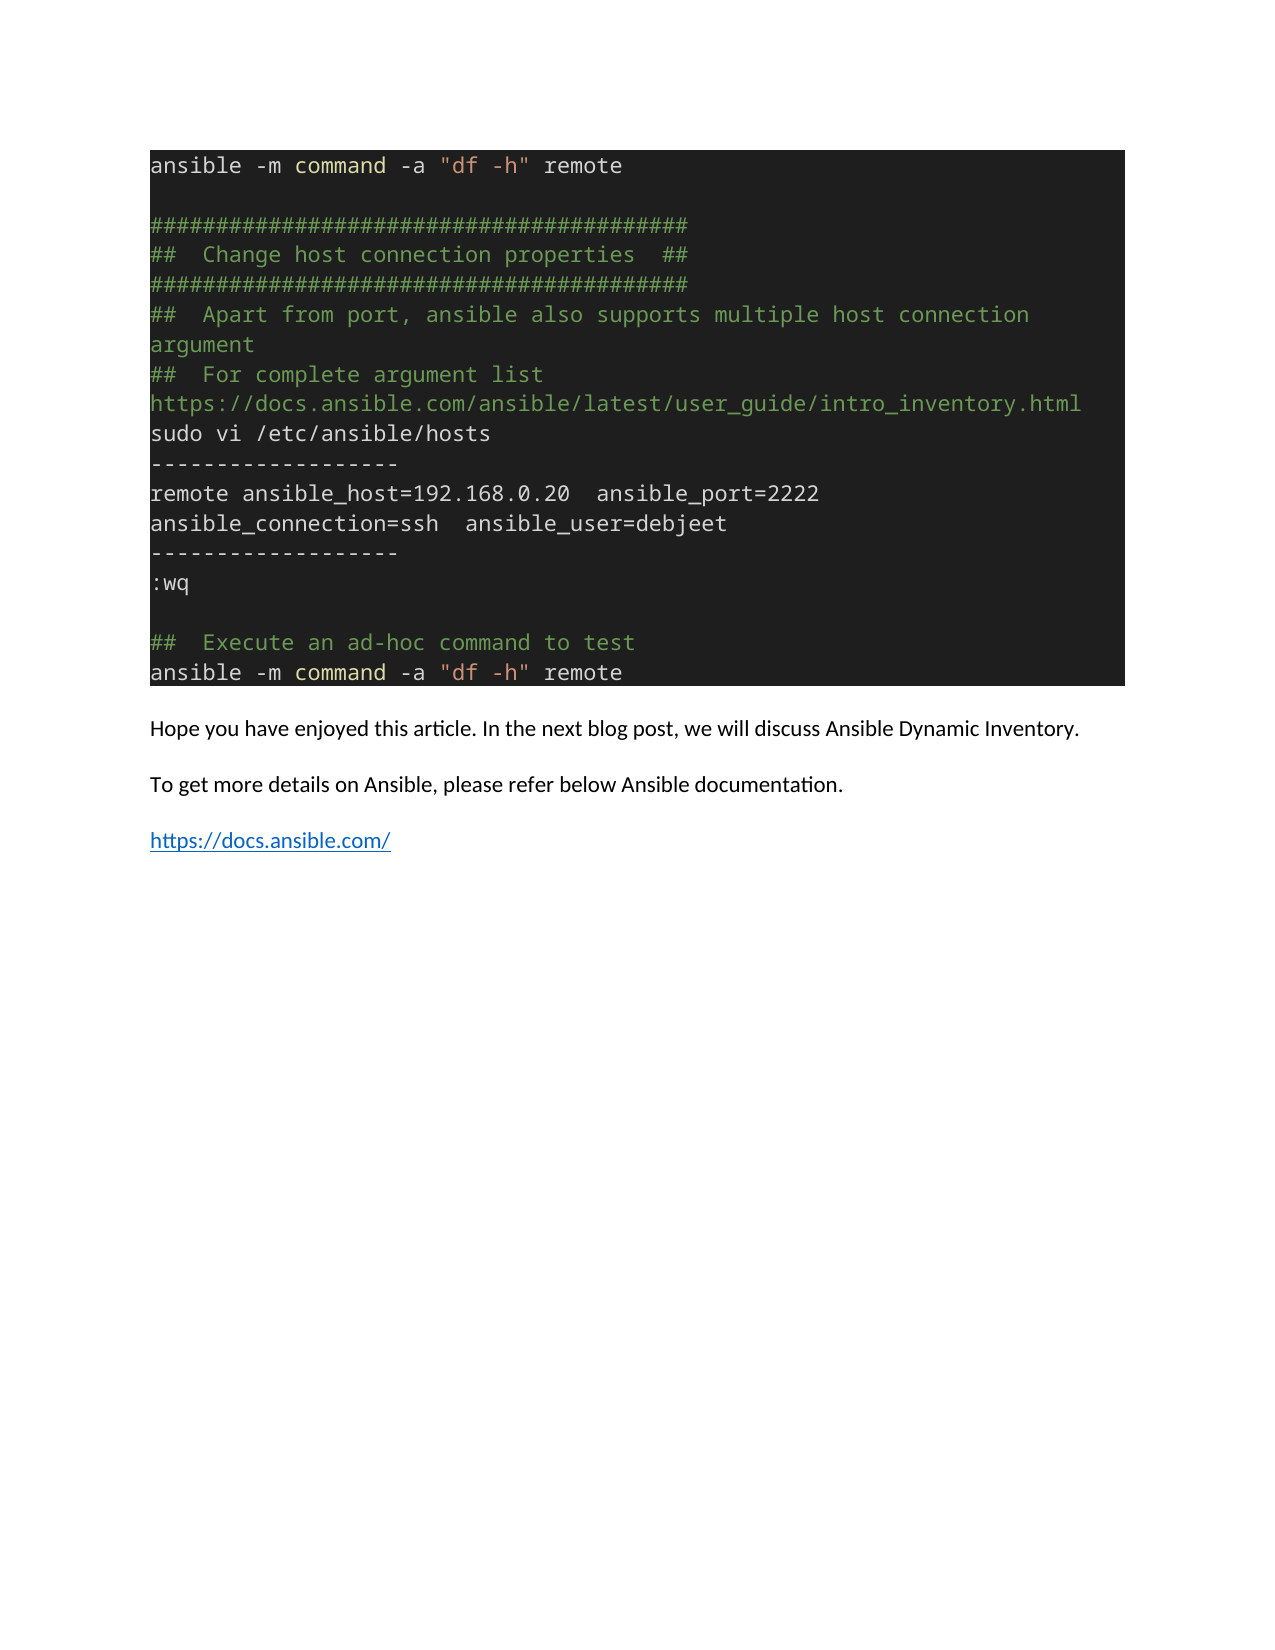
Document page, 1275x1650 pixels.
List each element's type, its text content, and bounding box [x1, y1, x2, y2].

text ------------------- [150, 537, 1125, 567]
text https://docs.ansible.com/ [150, 826, 1125, 854]
text ## Apart from port, ansible also supports multiple host connection argument [150, 299, 1125, 358]
text ------------------- [150, 448, 1125, 478]
text ansible -m command -a "df -h" remote [150, 656, 1125, 686]
text ansible -m command -a "df -h" remote [150, 150, 1125, 180]
text ## Change host connection properties ## [150, 239, 1125, 269]
text ######################################### [150, 209, 1125, 239]
text remote ansible_host=192.168.0.20 ansible_port=2222 ansible_connection=ssh ansible_user=debjeet [150, 478, 1125, 537]
text To get more details on Ansible, please refer below Ansible documentation. [150, 770, 1125, 798]
text ######################################### [150, 269, 1125, 299]
text :wq [150, 567, 1125, 597]
text ## Execute an ad-hoc command to test [150, 627, 1125, 656]
text ## For complete argument list https://docs.ansible.com/ansible/latest/user_guide/intro_inventory.html [150, 358, 1125, 418]
text Hope you have enjoyed this article. In the next blog post, we will discuss Ansible Dynamic Inventory. [150, 714, 1125, 742]
text sudo vi /etc/ansible/hosts [150, 418, 1125, 448]
